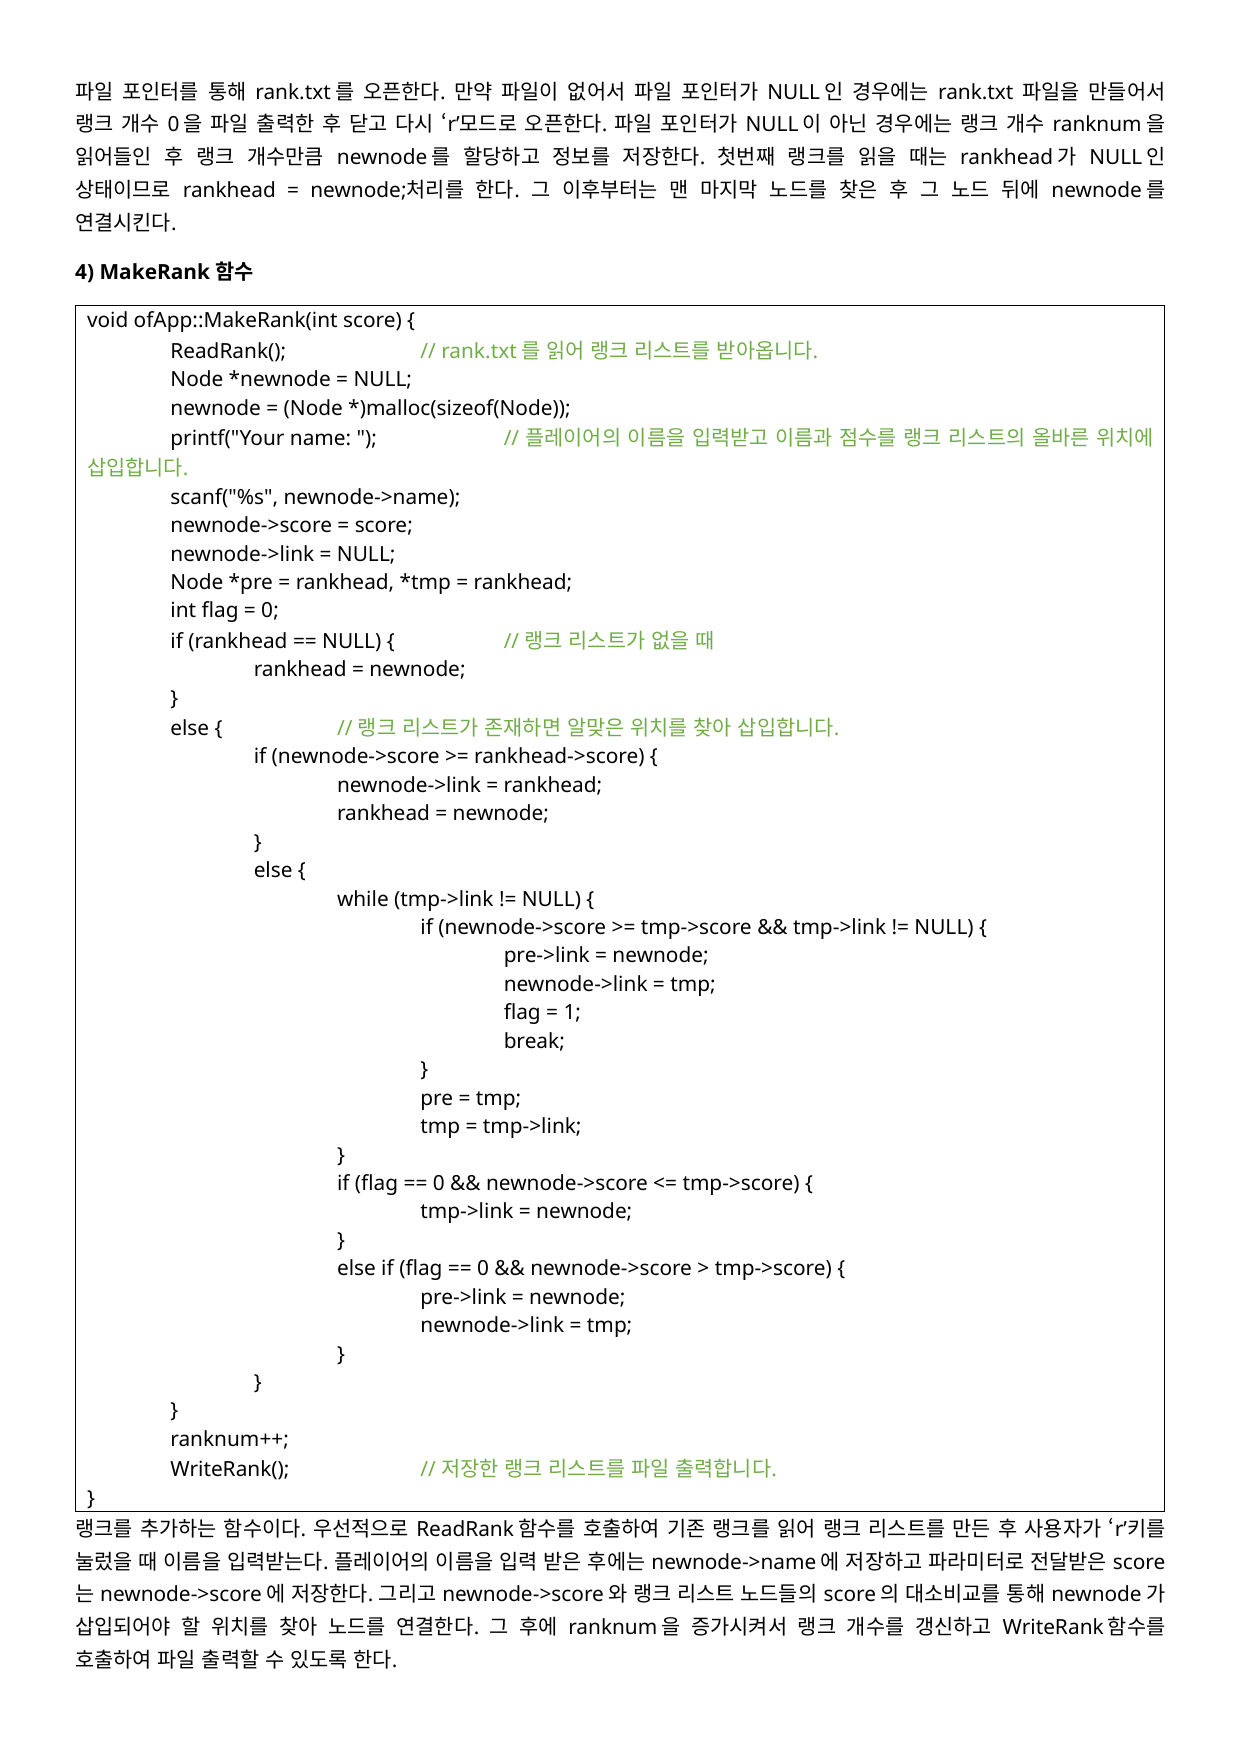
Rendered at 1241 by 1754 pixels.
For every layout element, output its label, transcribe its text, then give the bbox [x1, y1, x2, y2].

table_header void ofApp::MakeRank(int score) { ReadRank(); // rank.txt를 읽어 랭크 리스트를 받아옵니다. Node *newnode = NULL; newnode = (Node *)malloc(sizeof(Node)); printf("Your name: "); // 플레이어의 이름을 입력받고 이름과 점수를 랭크 리스트의 올바른 위치에 삽입합니다. scanf("%s", newnode->name); newnode->score = score; newnode->link = NULL; Node *pre = rankhead, *tmp = rankhead; int flag = 0; if (rankhead == NULL) { // 랭크 리스트가 없을 때 rankhead = newnode; } else { // 랭크 리스트가 존재하면 알맞은 위치를 찾아 삽입합니다. if (newnode->score >= rankhead->score) { newnode->link = rankhead; rankhead = newnode; } else { while (tmp->link != NULL) { if (newnode->score >= tmp->score && tmp->link != NULL) { pre->link = newnode; newnode->link = tmp; flag = 1; break; } pre = tmp; tmp = tmp->link; } if (flag == 0 && newnode->score <= tmp->score) { tmp->link = newnode; } else if (flag == 0 && newnode->score > tmp->score) { pre->link = newnode; newnode->link = tmp; } } } ranknum++; WriteRank(); // 저장한 랭크 리스트를 파일 출력합니다. } [76, 306, 1164, 1511]
text 4) MakeRank 함수 [75, 255, 1165, 286]
text 랭크를 추가하는 함수이다. 우선적으로 ReadRank함수를 호출하여 기존 랭크를 읽어 랭크 리스트를 만든 후 사용자가 ‘r’키를 눌렀을 때 이름을 입력받는다. 플레이어의 이름을 입력 받은 후에는 newnode->name에 저장하고 파라미터로 전달받은 score는 newnode->score에 저장한다. 그리고 newnode->score와 랭크 리스트 노드들의 score의 대소비교를 통해 newnode가 삽입되어야 할 위치를 찾아 노드를 연결한다. 그 후에 ranknum을 증가시켜서 랭크 개수를 갱신하고 WriteRank함수를 호출하여 파일 출력할 수 있도록 한다. [75, 1512, 1165, 1673]
text 파일 포인터를 통해 rank.txt를 오픈한다. 만약 파일이 없어서 파일 포인터가 NULL인 경우에는 rank.txt 파일을 만들어서 랭크 개수 0을 파일 출력한 후 닫고 다시 ‘r’모드로 오픈한다. 파일 포인터가 NULL이 아닌 경우에는 랭크 개수 ranknum을 읽어들인 후 랭크 개수만큼 newnode를 할당하고 정보를 저장한다. 첫번째 랭크를 읽을 때는 rankhead가 NULL인 상태이므로 rankhead = newnode;처리를 한다. 그 이후부터는 맨 마지막 노드를 찾은 후 그 노드 뒤에 newnode를 연결시킨다. [75, 75, 1165, 236]
